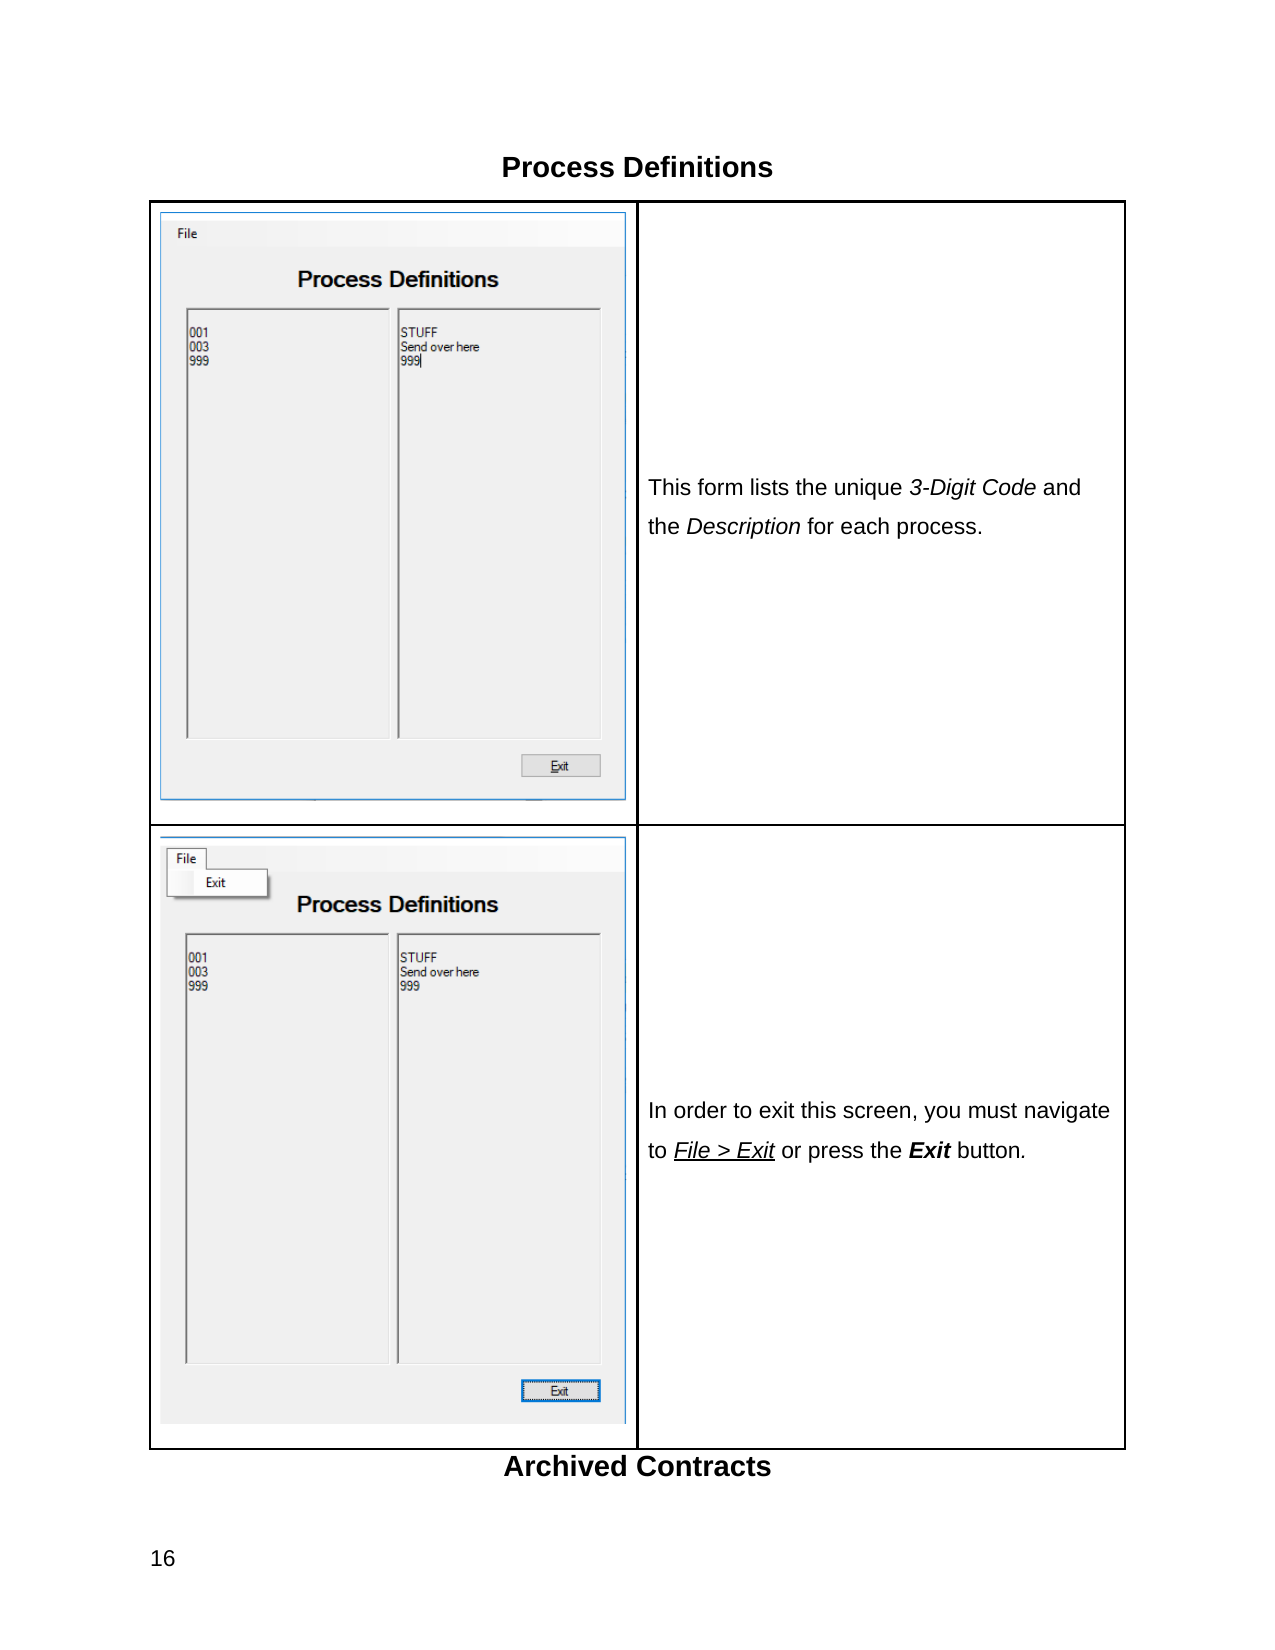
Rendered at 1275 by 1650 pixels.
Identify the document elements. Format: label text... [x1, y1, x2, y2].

table_header [151, 203, 636, 824]
text Process Definitions [150, 150, 1125, 183]
table_cell In order to exit this screen, you must navigate to File > Exit or press the Exit button. [639, 826, 1124, 1447]
table_cell [151, 826, 636, 1447]
picture [160, 212, 627, 801]
text Archived Contracts [150, 1450, 1125, 1483]
picture [160, 836, 627, 1424]
table_header This form lists the unique 3-Digit Code and the Description for each process. [639, 203, 1124, 824]
